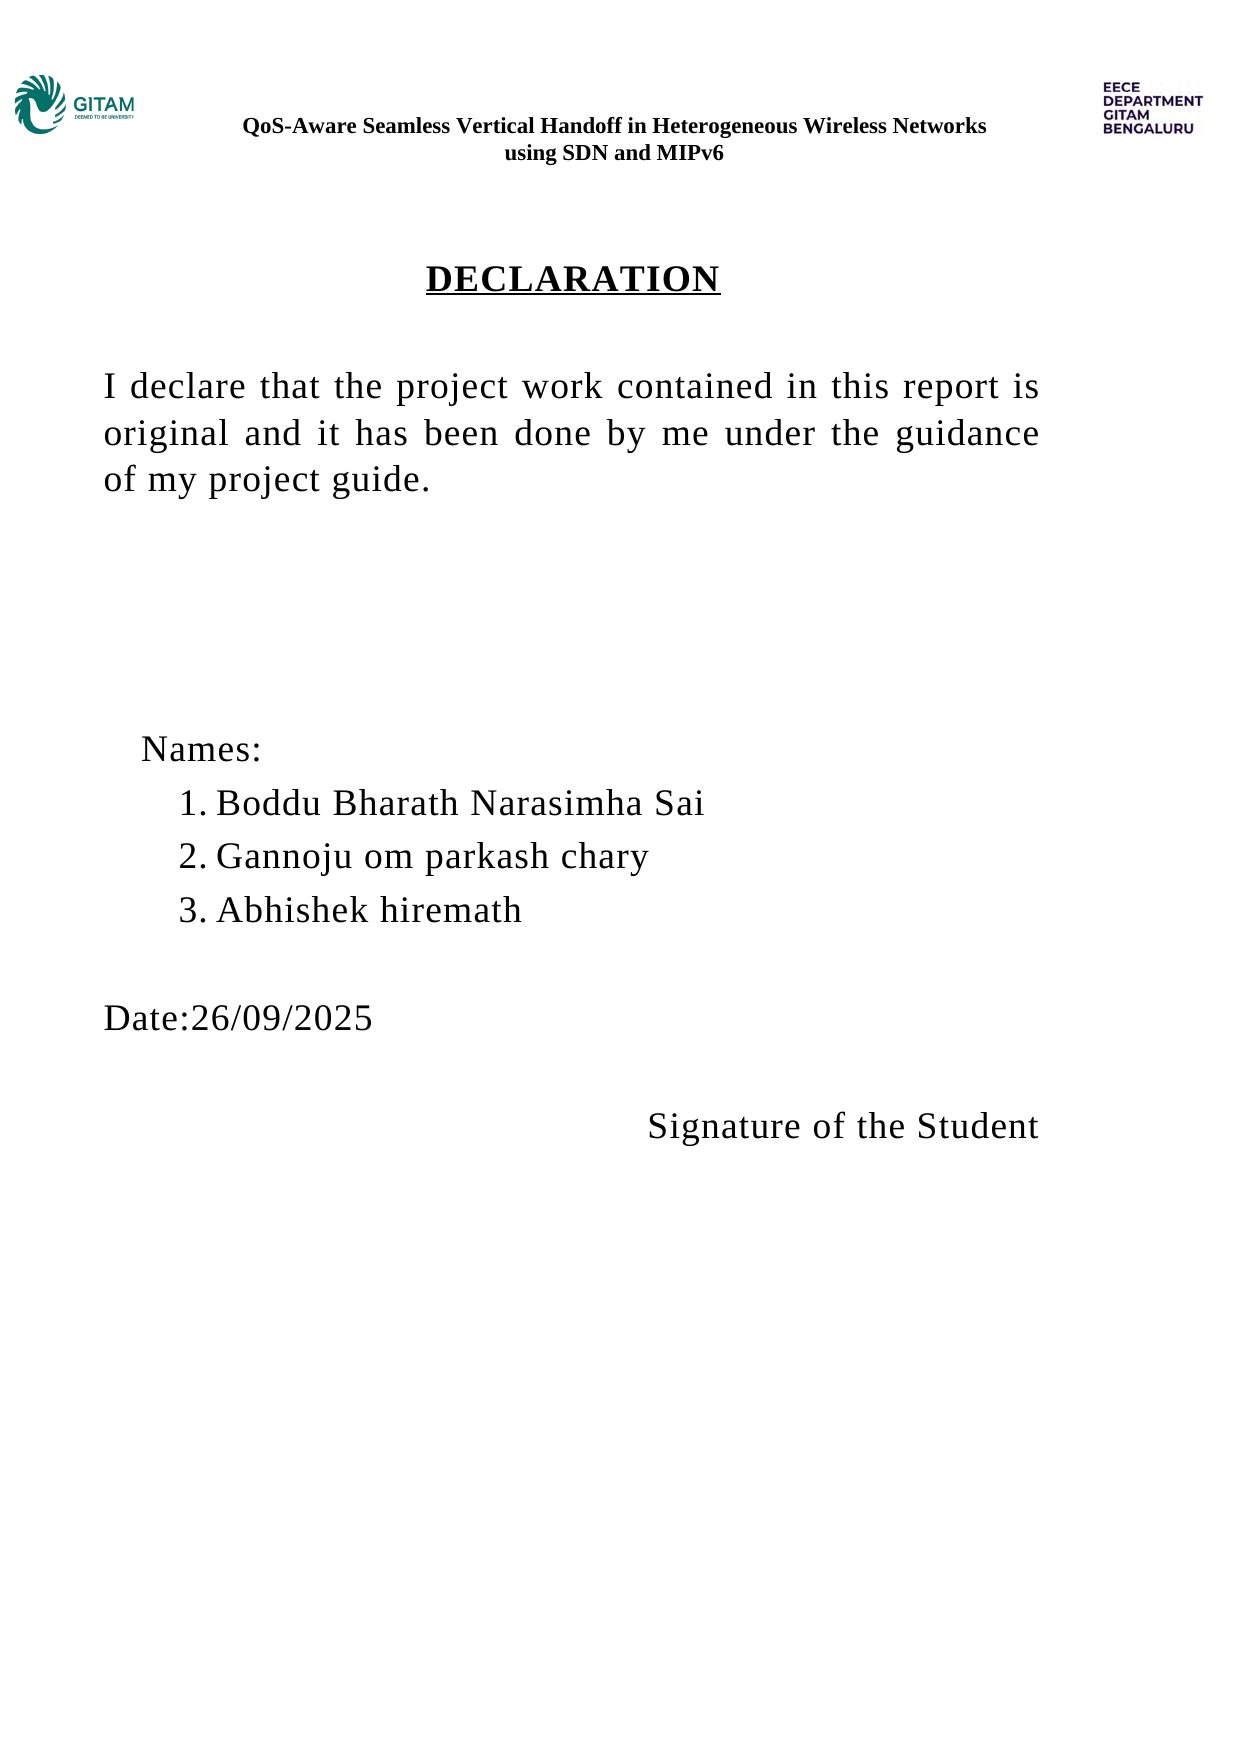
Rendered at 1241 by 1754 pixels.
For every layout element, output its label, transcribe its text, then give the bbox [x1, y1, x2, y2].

picture [1099, 76, 1212, 139]
list Gannoju om parkash chary [178, 834, 1042, 877]
text Date:26/09/2025 [103, 995, 1042, 1038]
list Boddu Bharath Narasimha Sai [178, 780, 1042, 823]
text Signature of the Student [103, 1103, 1042, 1146]
picture [14, 75, 134, 134]
text DECLARATION [103, 256, 1042, 299]
list Abhishek hiremath [178, 888, 1042, 931]
text I declare that the project work contained in this report is original and it has been done by me under the guidance of my project guide. [103, 364, 1042, 500]
text Names: [141, 726, 1042, 769]
